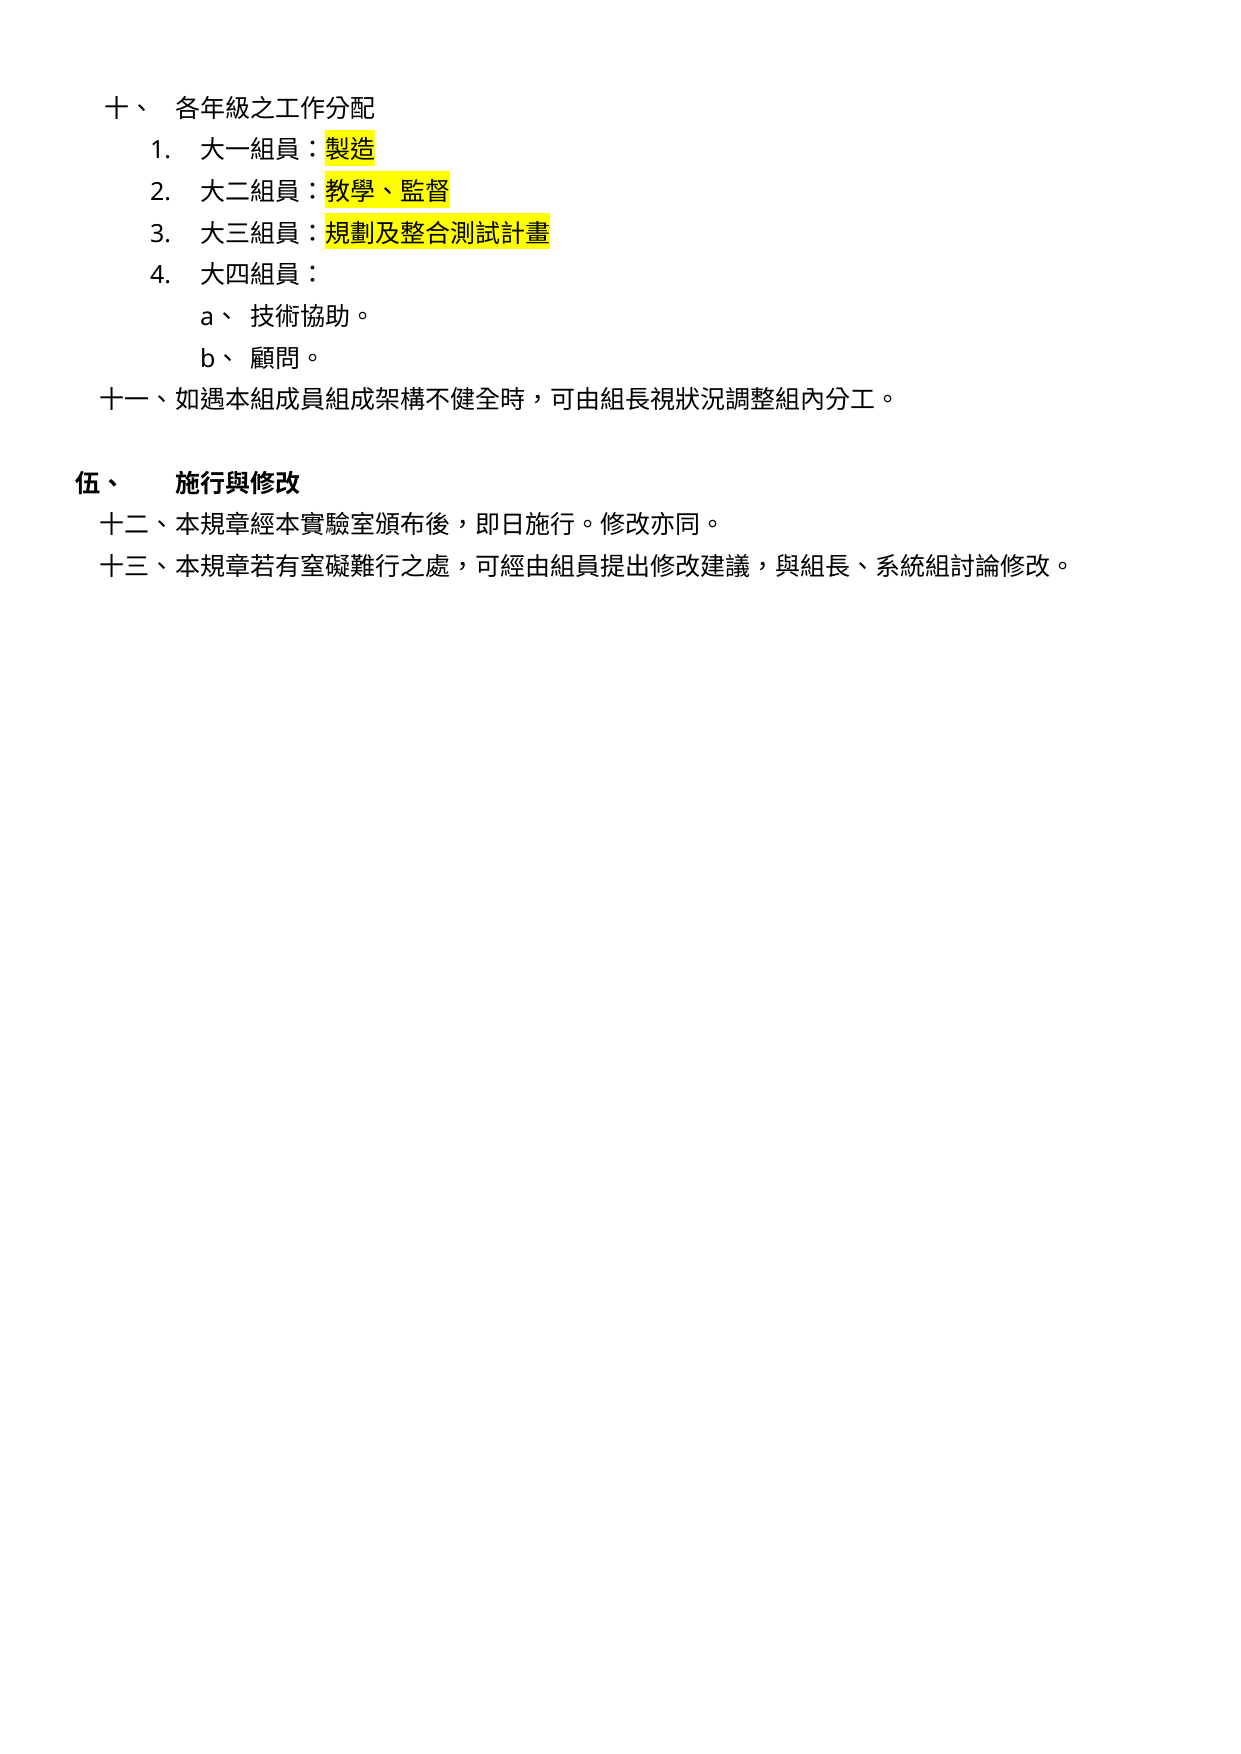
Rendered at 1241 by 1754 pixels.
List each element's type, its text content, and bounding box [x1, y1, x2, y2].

list 大四組員： [150, 252, 1165, 294]
list 本規章若有窒礙難行之處，可經由組員提出修改建議，與組長、系統組討論修改。 [99, 544, 1165, 585]
list 大二組員：教學、監督 [150, 169, 1165, 210]
list 技術協助。 [200, 294, 1165, 335]
list 顧問。 [200, 335, 1165, 377]
list 施行與修改 [75, 460, 1165, 502]
list 大三組員：規劃及整合測試計畫 [150, 210, 1165, 252]
list 各年級之工作分配 [104, 85, 1165, 127]
list 如遇本組成員組成架構不健全時，可由組長視狀況調整組內分工。 [99, 377, 1165, 419]
list 大一組員：製造 [150, 127, 1165, 169]
list 本規章經本實驗室頒布後，即日施行。修改亦同。 [99, 502, 1165, 544]
